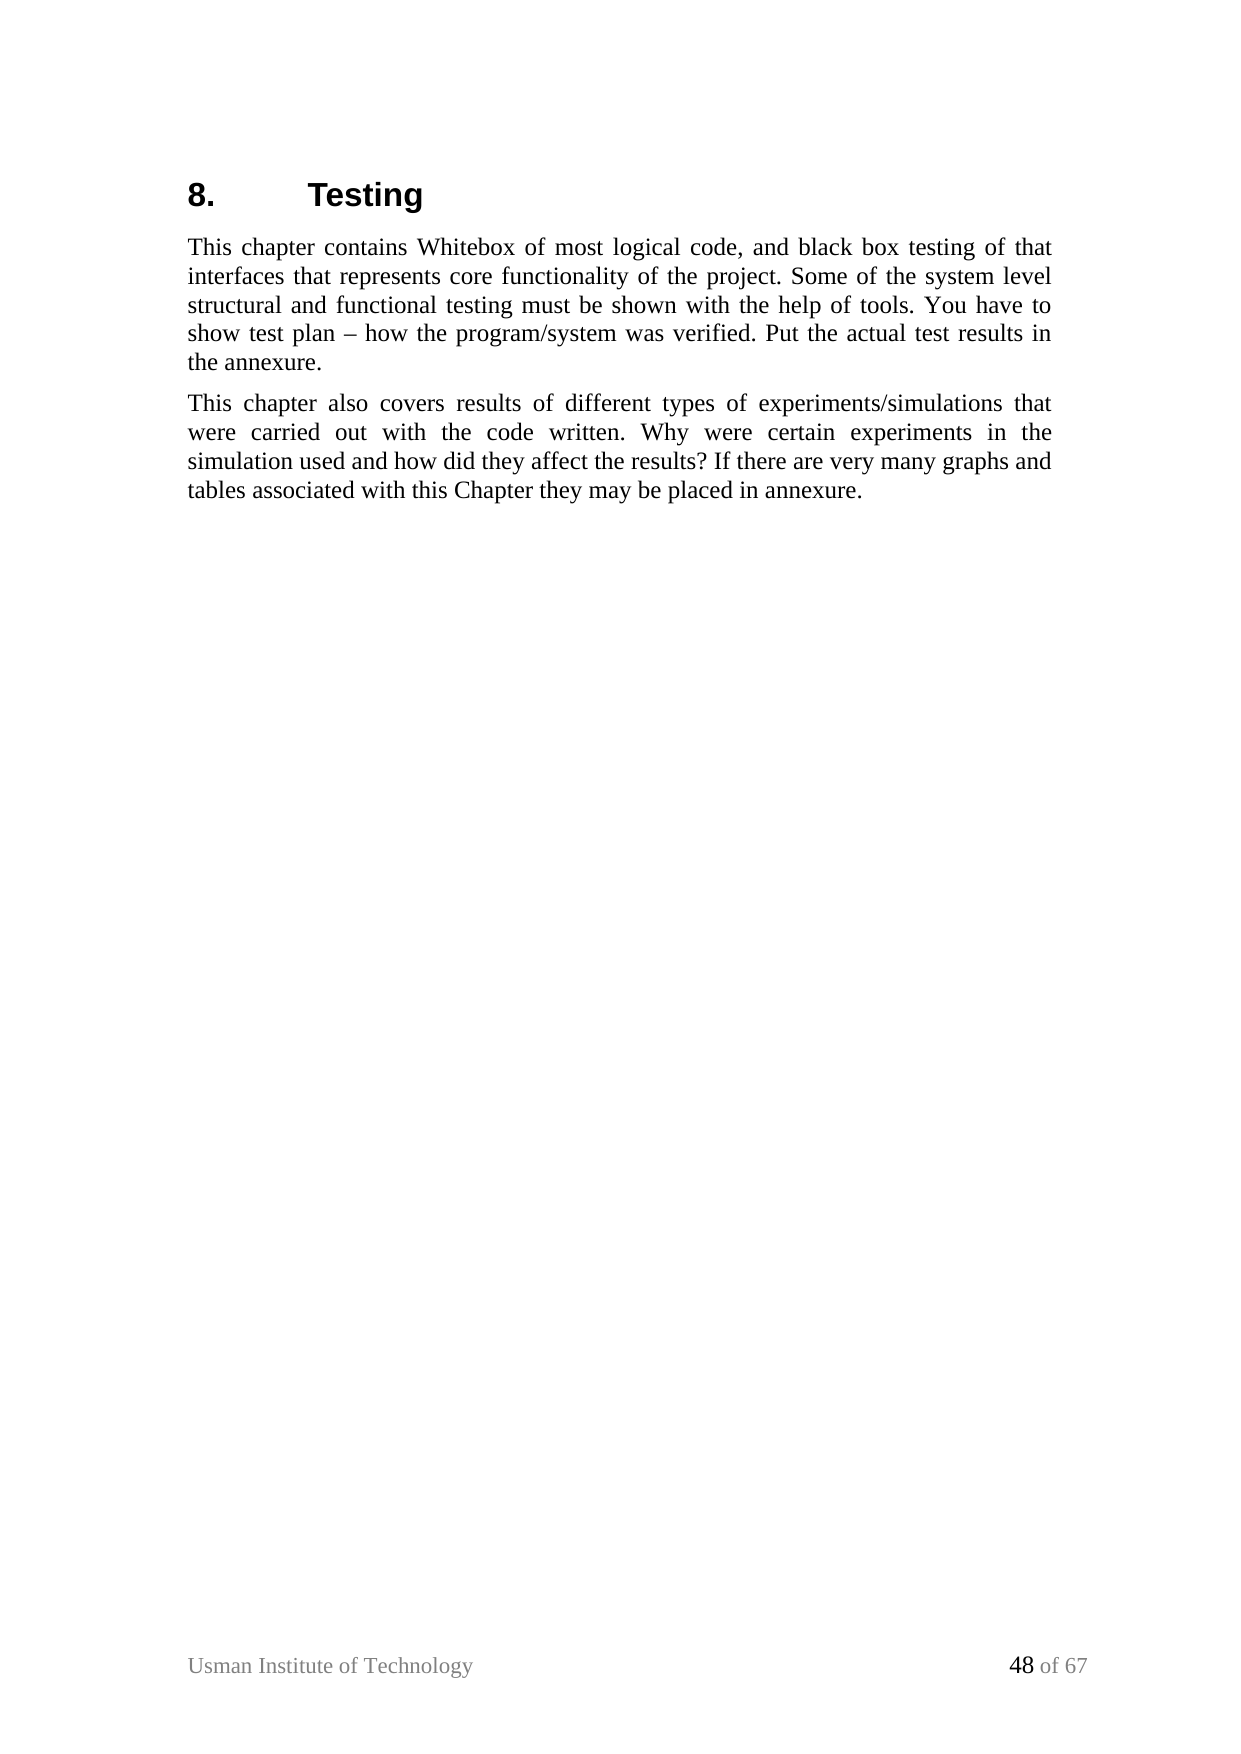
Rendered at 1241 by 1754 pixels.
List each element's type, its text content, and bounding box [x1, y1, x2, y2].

text This chapter contains Whitebox of most logical code, and black box testing of that interfaces that represents core functionality of the project. Some of the system level structural and functional testing must be shown with the help of tools. You have to show test plan – how the program/system was verified. Put the actual test results in the annexure. [187, 232, 1053, 376]
subtitle Testing [187, 175, 1053, 213]
text This chapter also covers results of different types of experiments/simulations that were carried out with the code written. Why were certain experiments in the simulation used and how did they affect the results? If there are very many graphs and tables associated with this Chapter they may be placed in annexure. [187, 388, 1053, 503]
